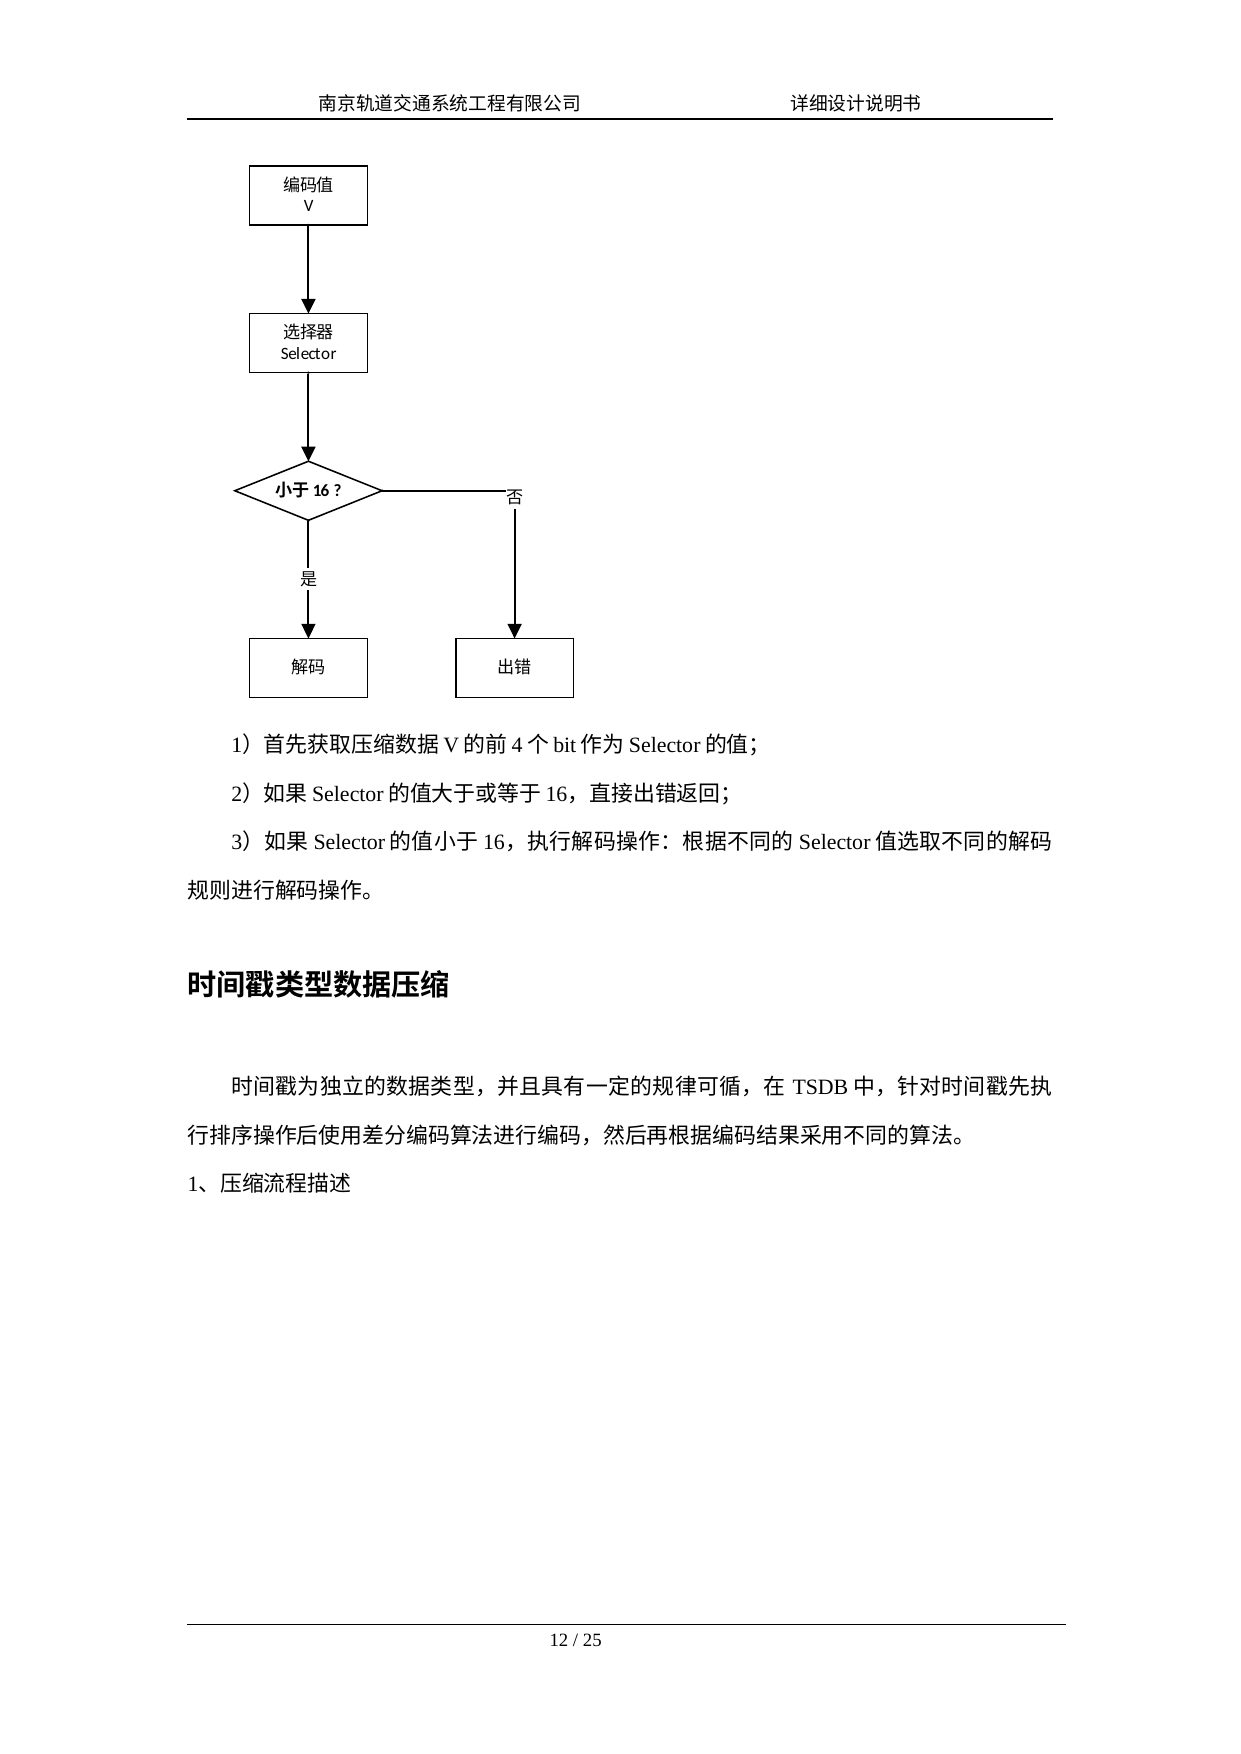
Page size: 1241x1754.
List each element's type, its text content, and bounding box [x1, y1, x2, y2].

text 时间戳为独立的数据类型，并且具有一定的规律可循，在TSDB中，针对时间戳先执行排序操作后使用差分编码算法进行编码，然后再根据编码结果采用不同的算法。 [187, 1069, 1053, 1150]
text 1、压缩流程描述 [187, 1166, 1053, 1198]
text 2）如果Selector的值大于或等于16，直接出错返回； [187, 775, 1053, 808]
subtitle 时间戳类型数据压缩 [187, 950, 1053, 1015]
text 1）首先获取压缩数据V的前4个bit作为Selector的值； [187, 727, 1053, 759]
text 3）如果Selector的值小于16，执行解码操作：根据不同的Selector值选取不同的解码规则进行解码操作。 [187, 824, 1053, 905]
